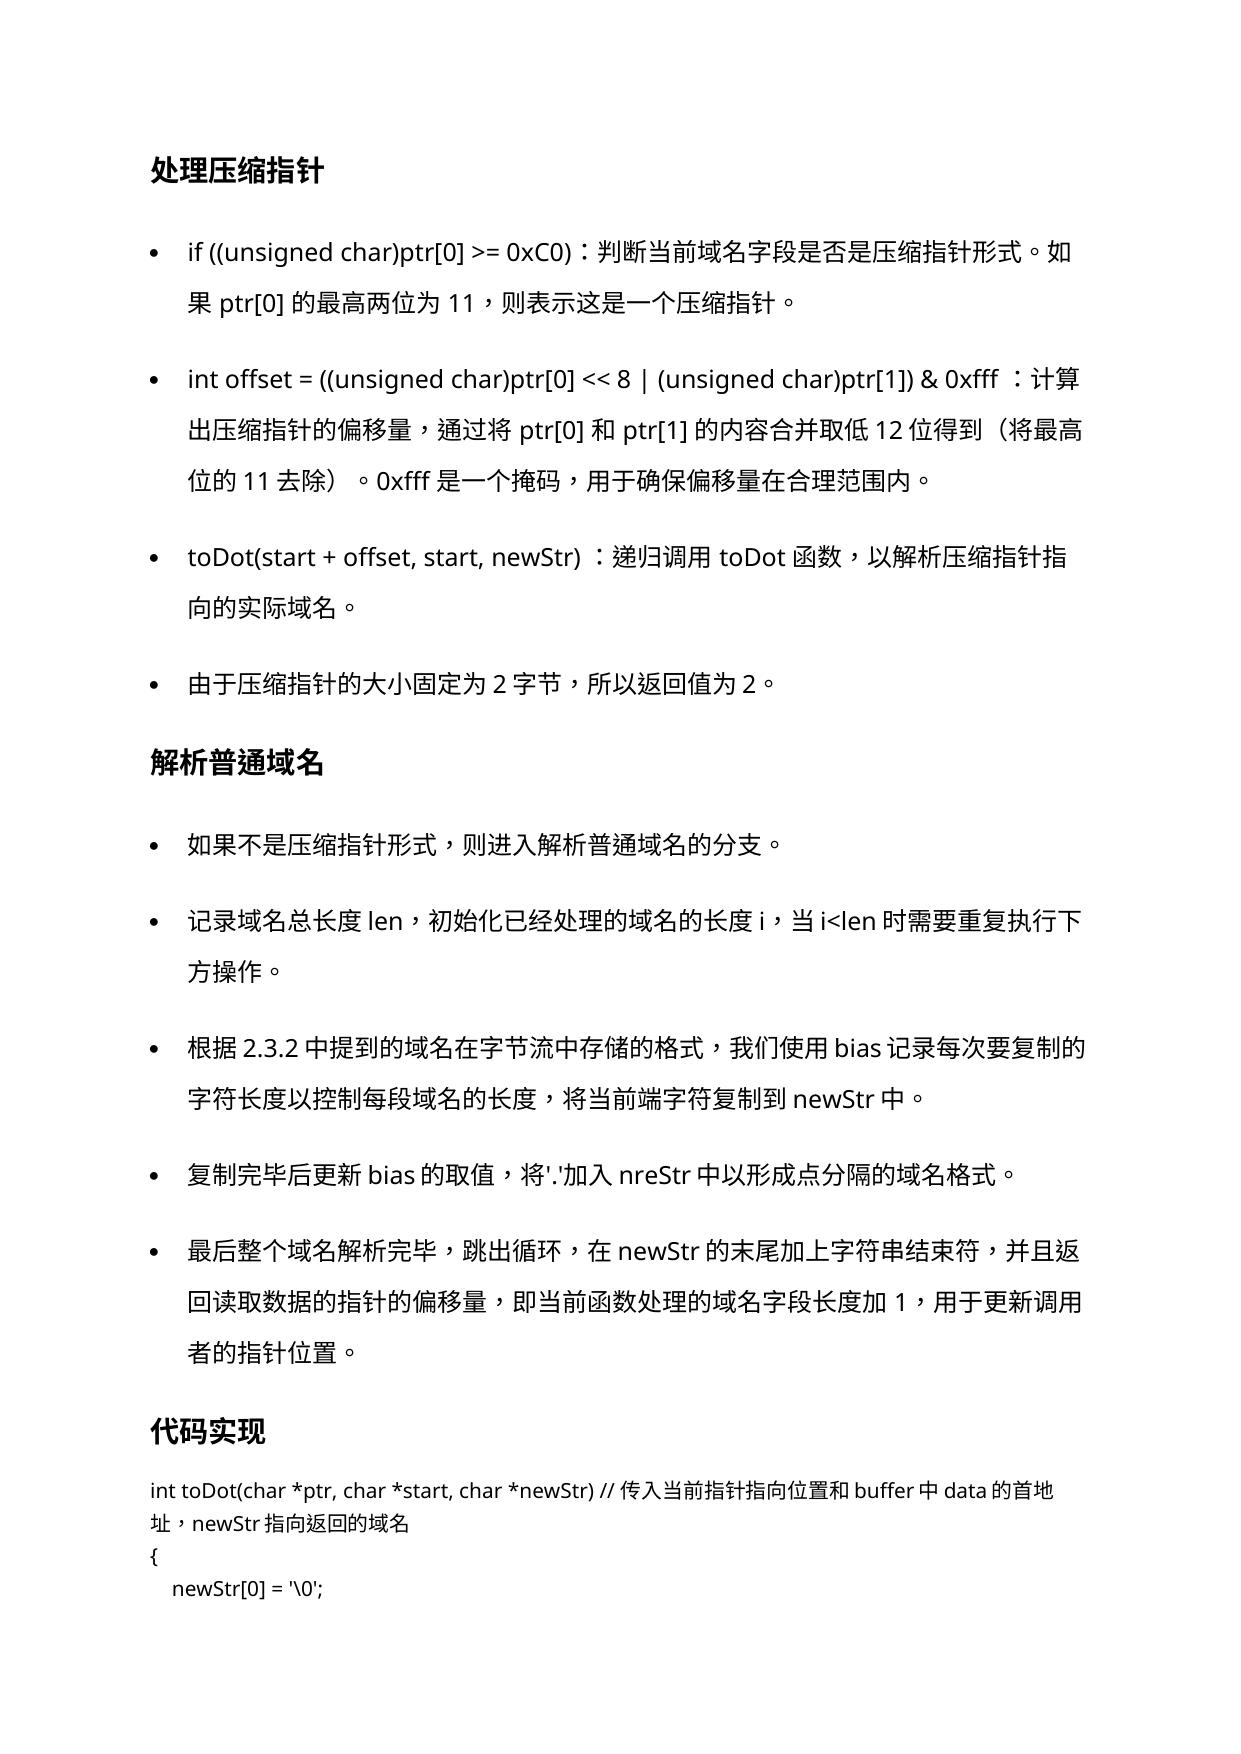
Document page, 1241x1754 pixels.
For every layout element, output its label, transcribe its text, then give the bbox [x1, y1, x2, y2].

list if ((unsigned char)ptr[0] >= 0xC0)：判断当前域名字段是否是压缩指针形式。如果 ptr[0] 的最高两位为 11，则表示这是一个压缩指针。 [150, 234, 1090, 319]
subtitle 解析普通域名 [150, 743, 1090, 782]
subtitle 处理压缩指针 [150, 150, 1090, 190]
list 记录域名总长度len，初始化已经处理的域名的长度i，当i<len时需要重复执行下方操作。 [150, 903, 1090, 988]
list 由于压缩指针的大小固定为2字节，所以返回值为2。 [150, 667, 1090, 701]
list 复制完毕后更新bias的取值，将'.'加入nreStr中以形成点分隔的域名格式。 [150, 1157, 1090, 1192]
list int offset = ((unsigned char)ptr[0] << 8 | (unsigned char)ptr[1]) & 0xfff ：计算出压缩指针的偏移量，通过将 ptr[0] 和 ptr[1] 的内容合并取低12位得到（将最高位的11去除）。0xfff 是一个掩码，用于确保偏移量在合理范围内。 [150, 362, 1090, 498]
list 如果不是压缩指针形式，则进入解析普通域名的分支。 [150, 827, 1090, 861]
subtitle 代码实现 [150, 1412, 1090, 1451]
list 根据2.3.2中提到的域名在字节流中存储的格式，我们使用bias记录每次要复制的字符长度以控制每段域名的长度，将当前端字符复制到newStr中。 [150, 1030, 1090, 1116]
list 最后整个域名解析完毕，跳出循环，在newStr的末尾加上字符串结束符，并且返回读取数据的指针的偏移量，即当前函数处理的域名字段长度加 1，用于更新调用者的指针位置。 [150, 1233, 1090, 1370]
list toDot(start + offset, start, newStr) ：递归调用 toDot 函数，以解析压缩指针指向的实际域名。 [150, 540, 1090, 625]
